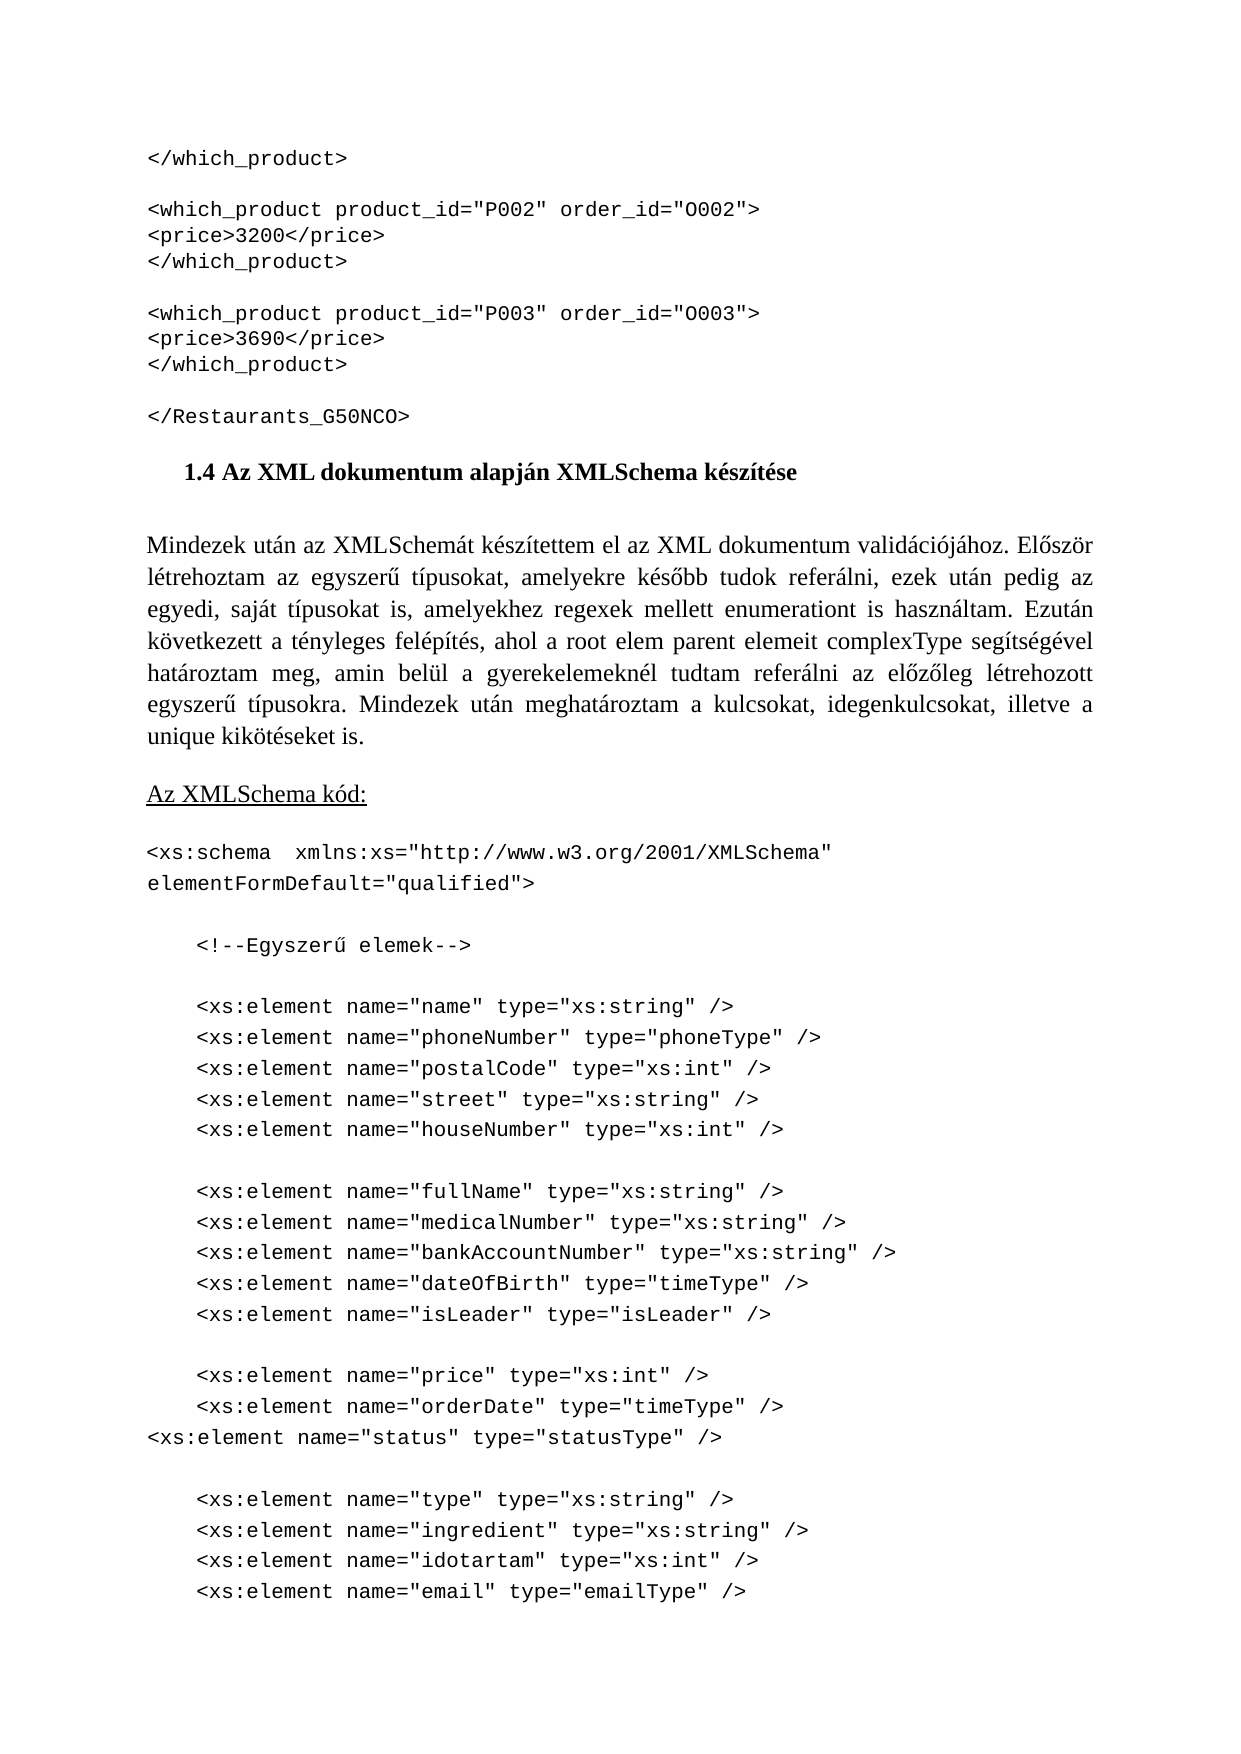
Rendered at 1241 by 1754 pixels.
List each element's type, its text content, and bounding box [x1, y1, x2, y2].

text <xs:element name="name" type="xs:string" /> [146, 996, 1094, 1020]
text <xs:element name="email" type="emailType" /> [146, 1582, 1094, 1605]
text 1.4 Az XML dokumentum alapján XMLSchema készítése [183, 457, 1098, 486]
text <xs:element name="fullName" type="xs:string" /> [146, 1181, 1094, 1204]
text <xs:element name="isLeader" type="isLeader" /> [146, 1304, 1094, 1327]
text </Restaurants_G50NCO> [147, 406, 1098, 429]
text <price>3690</price> [147, 328, 1098, 352]
text <xs:element name="phoneNumber" type="phoneType" /> [146, 1027, 1094, 1051]
text </which_product> [147, 251, 1098, 274]
text <xs:element name="houseNumber" type="xs:int" /> [146, 1119, 1094, 1143]
text <xs:element name="street" type="xs:string" /> [146, 1089, 1094, 1112]
text <price>3200</price> [147, 225, 1098, 249]
text </which_product> [147, 354, 1098, 378]
text <xs:element name="idotartam" type="xs:int" /> [146, 1550, 773, 1574]
text <!--Egyszerű elemek--> [146, 935, 1094, 958]
text <xs:element name="ingredient" type="xs:string" /> [146, 1520, 1094, 1543]
text Mindezek után az XMLSchemát készítettem el az XML dokumentum validációjához. Először létrehoztam az egyszerű típusokat, amelyekre később tudok referálni, ezek után pedig az egyedi, saját típusokat is, amelyekhez regexek mellett enumerationt is használtam. Ezután következett a tényleges felépítés, ahol a root elem parent elemeit complexType segítségével határoztam meg, amin belül a gyerekelemeknél tudtam referálni az előzőleg létrehozott egyszerű típusokra. Mindezek után meghatároztam a kulcsokat, idegenkulcsokat, illetve a unique kikötéseket is. [146, 530, 1094, 750]
text <xs:element name="bankAccountNumber" type="xs:string" /> [146, 1242, 1094, 1266]
text <xs:element name="orderDate" type="timeType" /> <xs:element name="status" type="statusType" /> [146, 1396, 936, 1451]
text </which_product> [147, 147, 1098, 171]
text <xs:element name="price" type="xs:int" /> [146, 1365, 1094, 1389]
text <xs:element name="dateOfBirth" type="timeType" /> [146, 1273, 1094, 1297]
text <which_product product_id="P002" order_id="O002"> [147, 199, 1098, 223]
text <xs:schema xmlns:xs="http://www.w3.org/2001/XMLSchema" elementFormDefault="qualified"> [146, 842, 1094, 896]
text <which_product product_id="P003" order_id="O003"> [147, 302, 1098, 326]
text <xs:element name="type" type="xs:string" /> [146, 1489, 1094, 1513]
text <xs:element name="postalCode" type="xs:int" /> [146, 1058, 1094, 1082]
text Az XMLSchema kód: [146, 779, 1094, 808]
text <xs:element name="medicalNumber" type="xs:string" /> [146, 1212, 1094, 1235]
